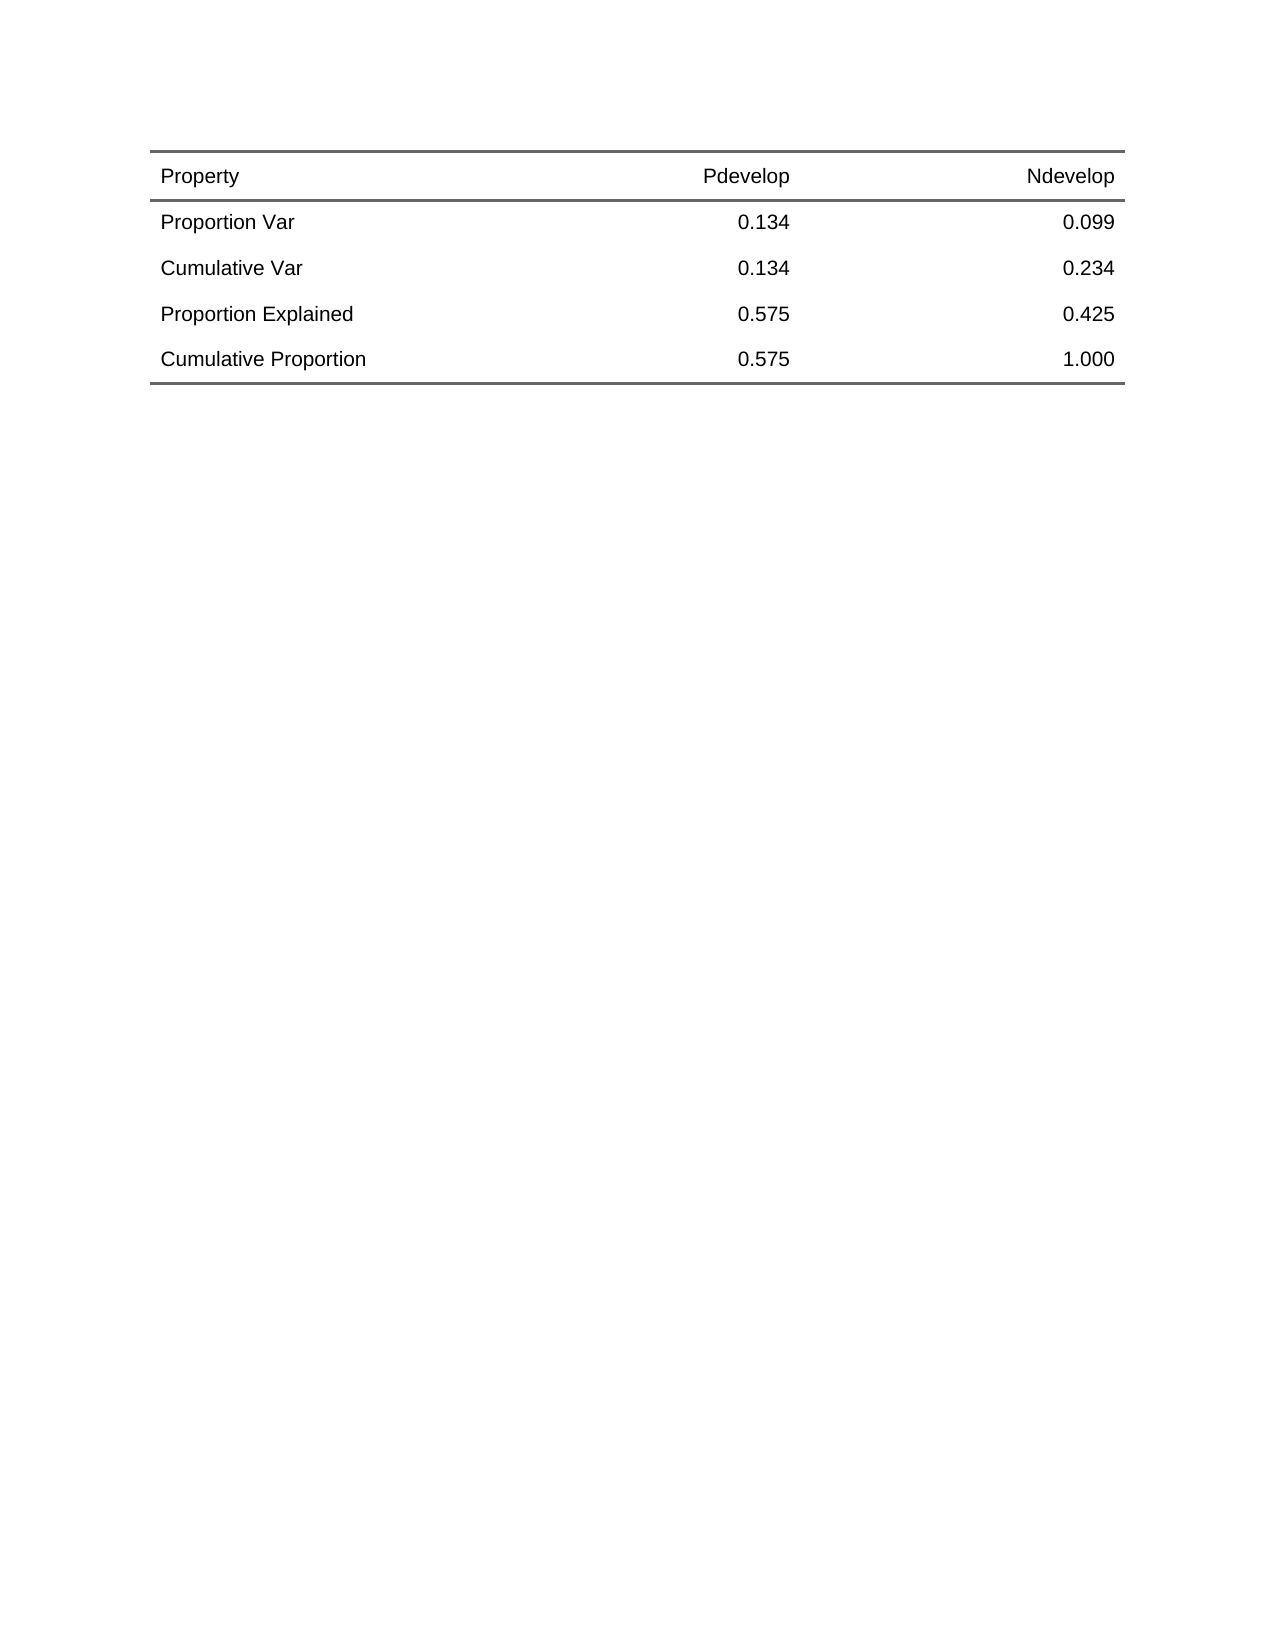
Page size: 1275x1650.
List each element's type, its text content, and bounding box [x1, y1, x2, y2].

table_header Pdevelop [475, 153, 800, 199]
table_cell Cumulative Proportion [150, 336, 475, 382]
table_cell 0.575 [475, 291, 800, 336]
table_cell Proportion Var [150, 202, 475, 245]
table_cell 0.234 [800, 245, 1125, 291]
table_cell Proportion Explained [150, 291, 475, 336]
table_cell Cumulative Var [150, 245, 475, 291]
table_cell 1.000 [800, 336, 1125, 382]
table_header Property [150, 153, 475, 199]
table_cell 0.099 [800, 202, 1125, 245]
table_cell 0.425 [800, 291, 1125, 336]
table_cell 0.575 [475, 336, 800, 382]
table_cell 0.134 [475, 202, 800, 245]
table_header Ndevelop [800, 153, 1125, 199]
table_cell 0.134 [475, 245, 800, 291]
